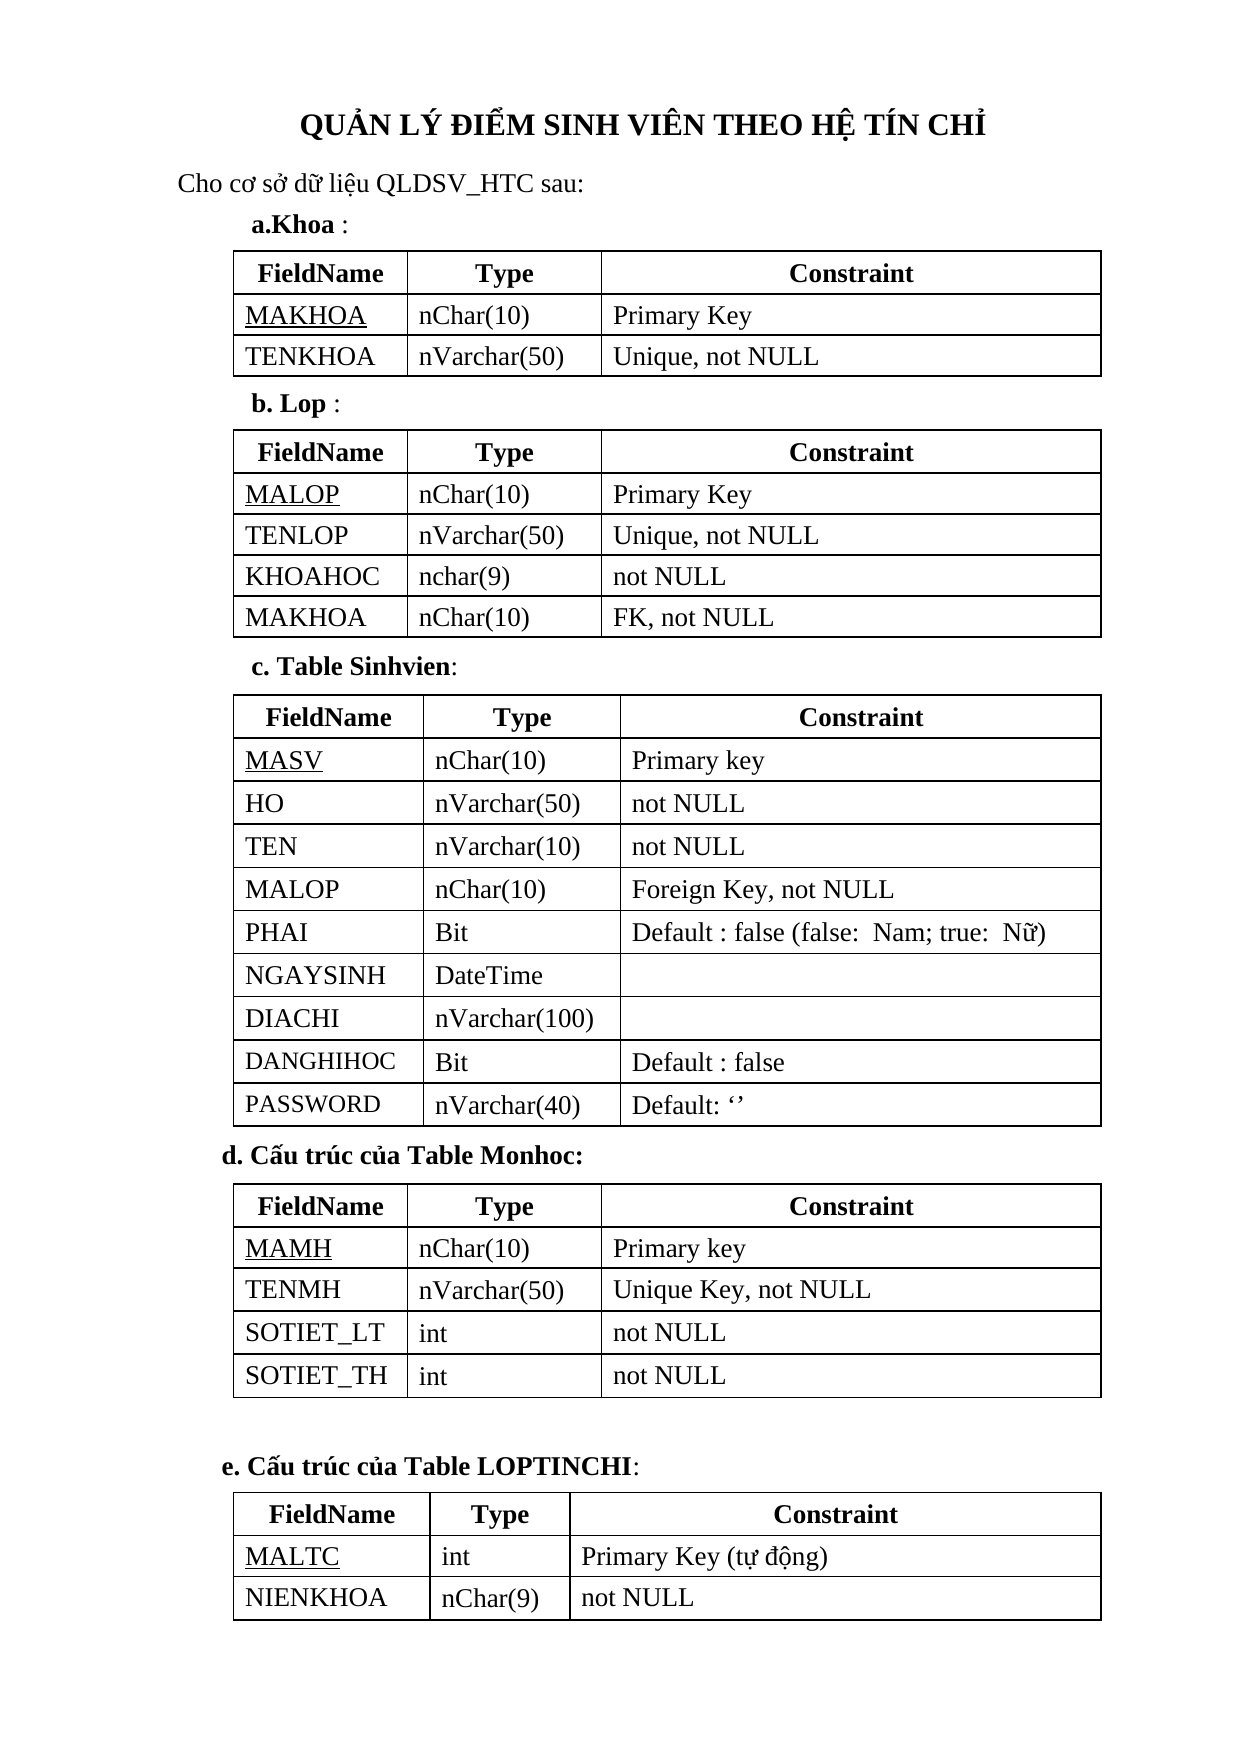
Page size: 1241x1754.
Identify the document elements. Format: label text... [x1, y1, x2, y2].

table_cell nChar(10) [408, 1228, 601, 1267]
text c. Table Sinhvien: [177, 650, 1122, 681]
table_cell nVarchar(40) [424, 1084, 620, 1125]
table_cell nChar(10) [424, 868, 620, 909]
table_cell int [408, 1312, 601, 1353]
table_cell Primary Key [602, 474, 1100, 513]
text e. Cấu trúc của Table LOPTINCHI: [177, 1450, 1122, 1481]
table_header Constraint [571, 1493, 1100, 1535]
table_cell SOTIET_LT [234, 1312, 407, 1353]
table_cell not NULL [621, 782, 1100, 823]
table_cell PASSWORD [234, 1084, 423, 1125]
table_cell nVarchar(10) [424, 825, 620, 866]
table_cell [621, 997, 1100, 1039]
table_header FieldName [234, 1185, 407, 1226]
table_cell PHAI [234, 911, 423, 953]
table_cell FK, not NULL [602, 597, 1100, 636]
table_cell nVarchar(100) [424, 997, 620, 1039]
table_cell nChar(10) [408, 474, 601, 513]
table_cell nChar(10) [408, 597, 601, 636]
table_cell Unique, not NULL [602, 336, 1100, 375]
text b. Lop : [177, 387, 1122, 418]
table_cell Primary Key (tự động) [571, 1536, 1100, 1576]
table_cell TENLOP [234, 515, 407, 554]
table_cell Default : false (false: Nam; true: Nữ) [621, 911, 1100, 953]
table_header Type [431, 1493, 569, 1535]
table_cell int [408, 1355, 601, 1396]
table_cell nChar(10) [408, 295, 601, 334]
table_cell not NULL [621, 825, 1100, 866]
table_cell nChar(9) [431, 1577, 569, 1619]
table_cell not NULL [602, 556, 1100, 595]
table_header Type [424, 696, 620, 737]
table_cell int [431, 1536, 569, 1576]
table_header Constraint [602, 252, 1100, 293]
table_cell nVarchar(50) [408, 1269, 601, 1310]
table_header FieldName [234, 431, 407, 472]
table_cell Primary key [602, 1228, 1100, 1267]
table_cell MAKHOA [234, 295, 407, 334]
table_header Type [408, 431, 601, 472]
table_cell MALTC [234, 1536, 429, 1576]
table_cell nVarchar(50) [408, 336, 601, 375]
table_cell Primary Key [602, 295, 1100, 334]
table_cell Default: ‘’ [621, 1084, 1100, 1125]
table_cell NIENKHOA [234, 1577, 429, 1619]
table_cell nChar(10) [424, 739, 620, 780]
table_header FieldName [234, 696, 423, 737]
table_cell MALOP [234, 474, 407, 513]
text a.Khoa : [177, 209, 1122, 240]
table_cell SOTIET_TH [234, 1355, 407, 1396]
table_header FieldName [234, 1493, 429, 1535]
table_cell TENKHOA [234, 336, 407, 375]
table_cell nVarchar(50) [424, 782, 620, 823]
table_header Constraint [621, 696, 1100, 737]
table_cell [621, 954, 1100, 996]
table_cell MALOP [234, 868, 423, 909]
table_header Type [408, 252, 601, 293]
text d. Cấu trúc của Table Monhoc: [177, 1139, 1122, 1170]
table_cell DIACHI [234, 997, 423, 1039]
table_cell KHOAHOC [234, 556, 407, 595]
table_cell Unique Key, not NULL [602, 1269, 1100, 1310]
table_cell Primary key [621, 739, 1100, 780]
table_cell DANGHIHOC [234, 1041, 423, 1082]
table_cell Unique, not NULL [602, 515, 1100, 554]
table_cell Foreign Key, not NULL [621, 868, 1100, 909]
table_cell TENMH [234, 1269, 407, 1310]
table_header Type [408, 1185, 601, 1226]
table_header Constraint [602, 431, 1100, 472]
table_cell MAMH [234, 1228, 407, 1267]
table_cell Bit [424, 911, 620, 953]
table_cell nVarchar(50) [408, 515, 601, 554]
table_cell not NULL [571, 1577, 1100, 1619]
table_cell NGAYSINH [234, 954, 423, 996]
table_cell MASV [234, 739, 423, 780]
table_cell not NULL [602, 1355, 1100, 1396]
table_cell TEN [234, 825, 423, 866]
table_cell not NULL [602, 1312, 1100, 1353]
text QUẢN LÝ ĐIỂM SINH VIÊN THEO HỆ TÍN CHỈ [177, 106, 1122, 142]
table_cell nchar(9) [408, 556, 601, 595]
table_cell MAKHOA [234, 597, 407, 636]
table_cell Bit [424, 1041, 620, 1082]
table_header Constraint [602, 1185, 1100, 1226]
table_cell DateTime [424, 954, 620, 996]
table_cell HO [234, 782, 423, 823]
table_header FieldName [234, 252, 407, 293]
text Cho cơ sở dữ liệu QLDSV_HTC sau: [177, 167, 1122, 198]
table_cell Default : false [621, 1041, 1100, 1082]
